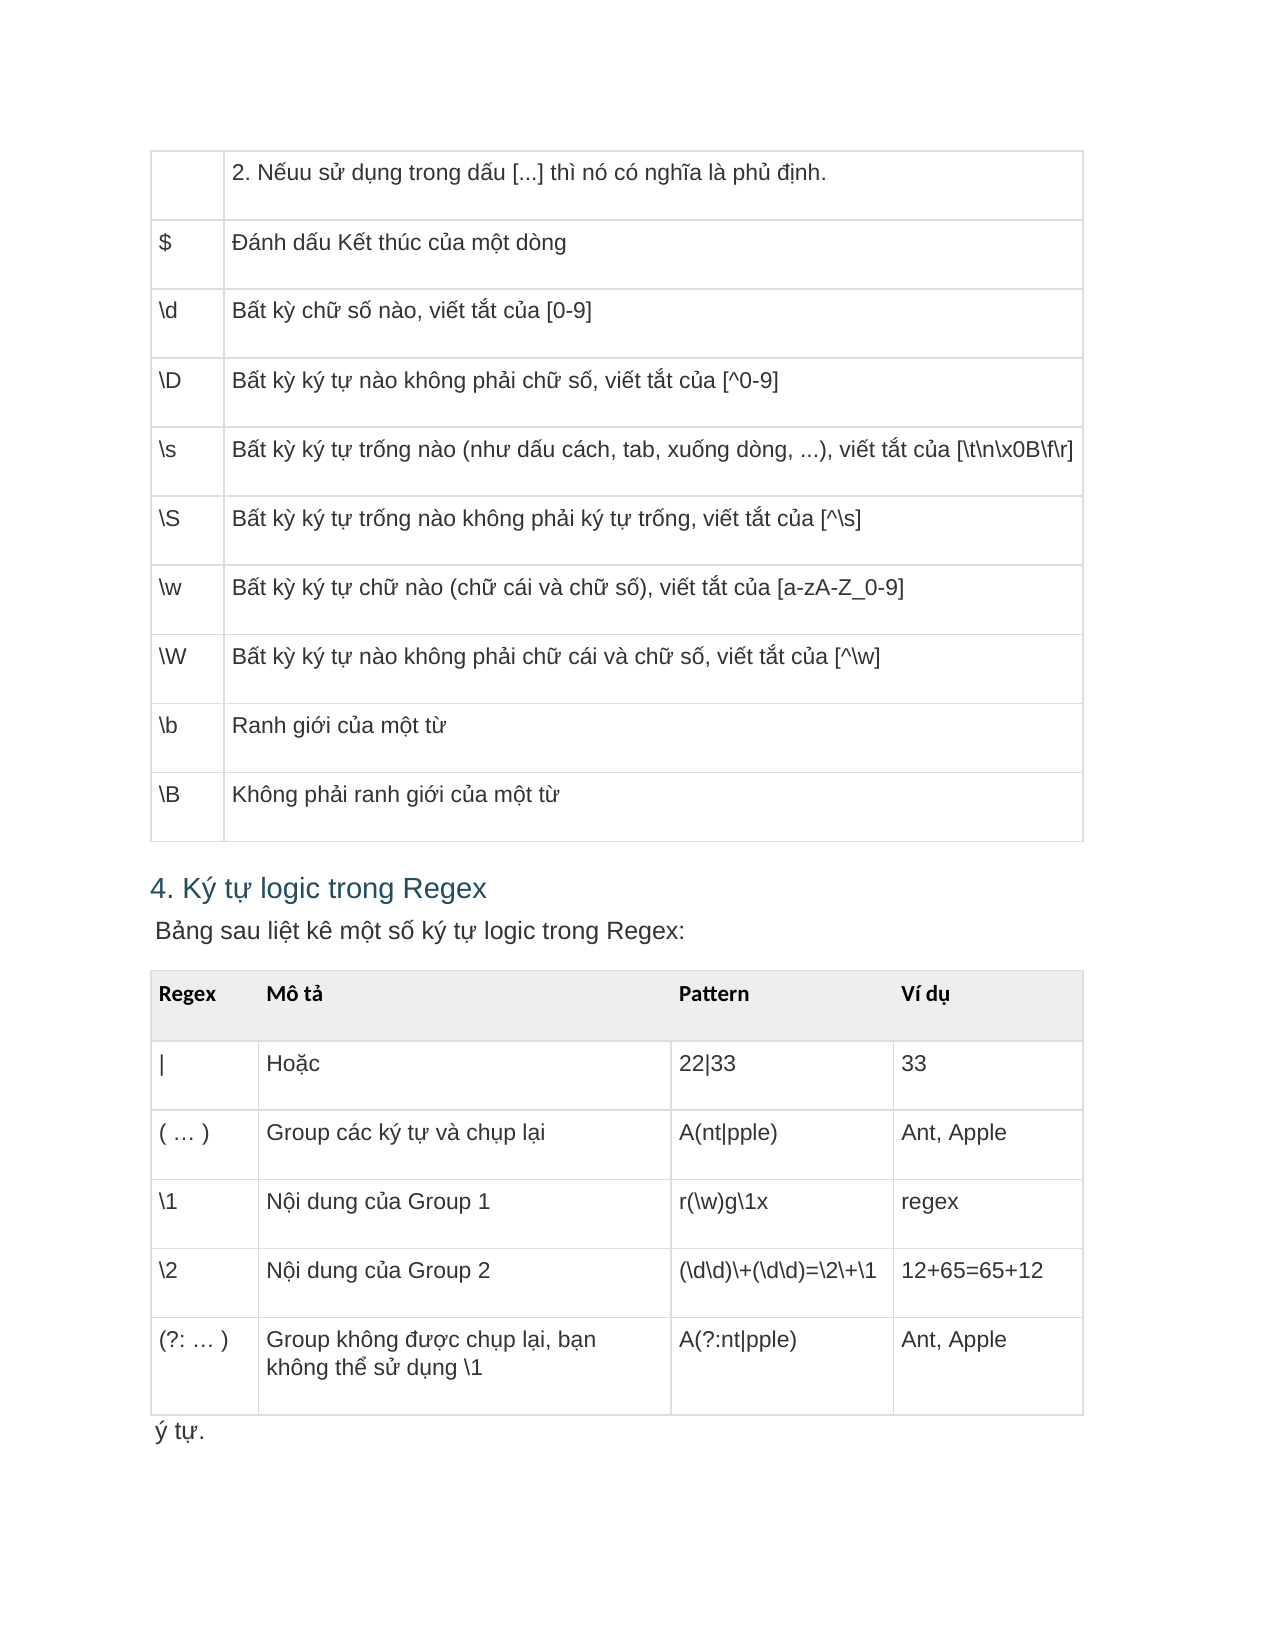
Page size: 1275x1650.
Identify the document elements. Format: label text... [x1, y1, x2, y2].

table_cell Bất kỳ ký tự nào không phải chữ số, viết tắt của [^0-9] [225, 359, 1082, 426]
table_cell (\d\d)\+(\d\d)=\2\+\1 [672, 1249, 893, 1317]
table_cell Group các ký tự và chụp lại [259, 1111, 670, 1178]
text ý tự. [155, 1416, 1120, 1444]
table_cell 33 [894, 1042, 1082, 1109]
table_cell 22|33 [672, 1042, 893, 1109]
table_cell \s [152, 428, 223, 495]
table_header Mô tả [258, 971, 671, 1040]
table_cell Không phải ranh giới của một từ [225, 773, 1082, 841]
table_cell ^ [152, 152, 223, 219]
table_cell Bất kỳ ký tự nào không phải chữ cái và chữ số, viết tắt của [^\w] [225, 635, 1082, 702]
table_cell regex [894, 1180, 1082, 1247]
table_cell \W [152, 635, 223, 702]
table_cell Bất kỳ ký tự trống nào (như dấu cách, tab, xuống dòng, ...), viết tắt của [\t\n\x0B\f\r] [225, 428, 1082, 495]
table_cell r(\w)g\1x [672, 1180, 893, 1247]
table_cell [225, 152, 1082, 219]
table_cell Bất kỳ ký tự chữ nào (chữ cái và chữ số), viết tắt của [a-zA-Z_0-9] [225, 566, 1082, 633]
table_cell (?: … ) [152, 1318, 258, 1414]
table_cell Đánh dấu Kết thúc của một dòng [225, 221, 1082, 288]
table_cell Ant, Apple [894, 1318, 1082, 1414]
table_header Regex [152, 971, 258, 1040]
table_header Ví dụ [893, 971, 1082, 1040]
table_cell \2 [152, 1249, 258, 1317]
subtitle 4. Ký tự logic trong Regex [150, 871, 1125, 905]
table_cell ( … ) [152, 1111, 258, 1178]
table_cell Ant, Apple [894, 1111, 1082, 1178]
table_cell \D [152, 359, 223, 426]
table_cell A(?:nt|pple) [672, 1318, 893, 1414]
table_cell | [152, 1042, 258, 1109]
table_cell \b [152, 704, 223, 772]
table_header Pattern [671, 971, 893, 1040]
table_cell 12+65=65+12 [894, 1249, 1082, 1317]
table_cell Bất kỳ chữ số nào, viết tắt của [0-9] [225, 290, 1082, 357]
table_cell Ranh giới của một từ [225, 704, 1082, 772]
table_cell Group không được chụp lại, bạn không thể sử dụng \1 [259, 1318, 670, 1414]
table_cell $ [152, 221, 223, 288]
table_cell Bất kỳ ký tự trống nào không phải ký tự trống, viết tắt của [^\s] [225, 497, 1082, 564]
table_cell \d [152, 290, 223, 357]
table_cell Hoặc [259, 1042, 670, 1109]
text Bảng sau liệt kê một số ký tự logic trong Regex: [155, 916, 1120, 944]
table_cell \B [152, 773, 223, 841]
table_cell Nội dung của Group 2 [259, 1249, 670, 1317]
table_cell \S [152, 497, 223, 564]
table_cell A(nt|pple) [672, 1111, 893, 1178]
table_cell \1 [152, 1180, 258, 1247]
table_cell Nội dung của Group 1 [259, 1180, 670, 1247]
table_cell \w [152, 566, 223, 633]
